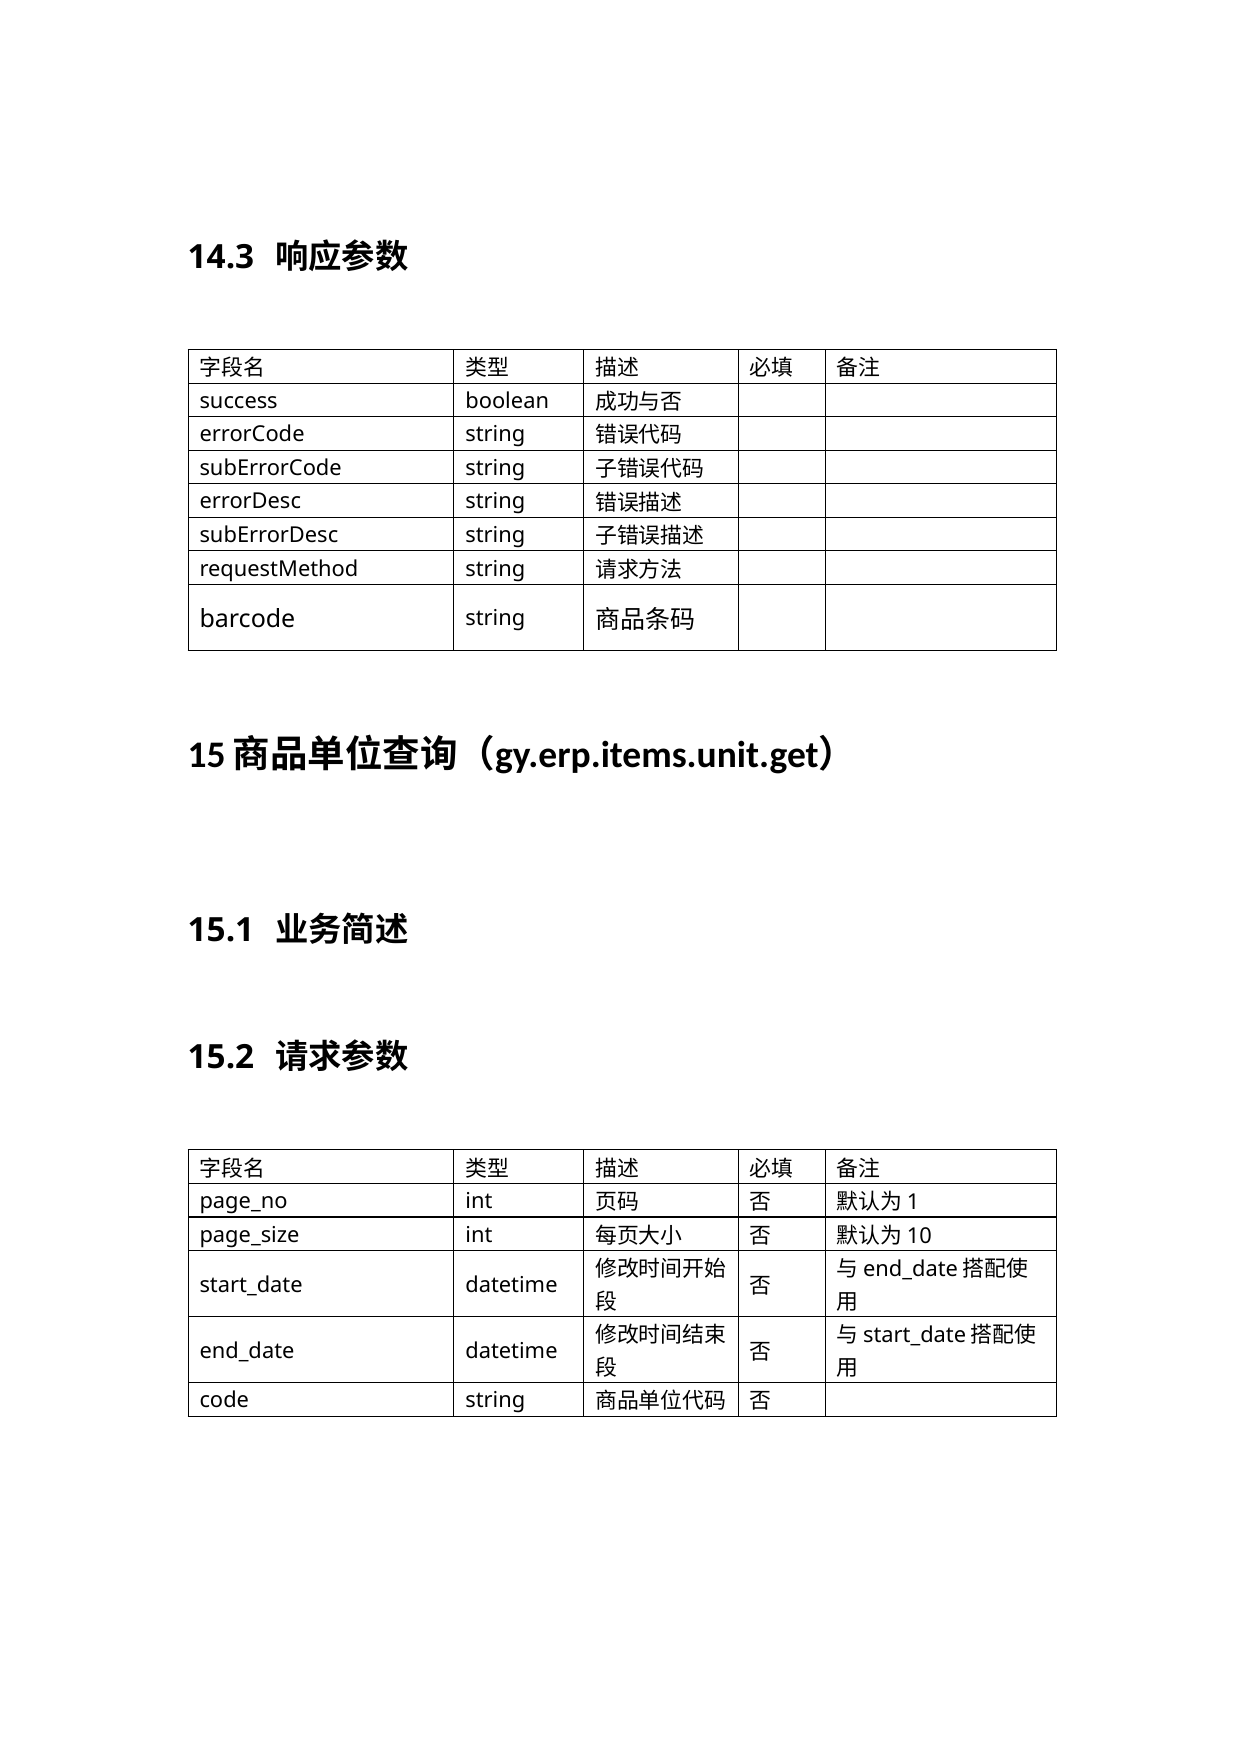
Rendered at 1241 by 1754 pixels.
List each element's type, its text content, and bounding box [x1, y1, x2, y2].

subtitle 商品单位查询（gy.erp.items.unit.get） [187, 719, 1053, 784]
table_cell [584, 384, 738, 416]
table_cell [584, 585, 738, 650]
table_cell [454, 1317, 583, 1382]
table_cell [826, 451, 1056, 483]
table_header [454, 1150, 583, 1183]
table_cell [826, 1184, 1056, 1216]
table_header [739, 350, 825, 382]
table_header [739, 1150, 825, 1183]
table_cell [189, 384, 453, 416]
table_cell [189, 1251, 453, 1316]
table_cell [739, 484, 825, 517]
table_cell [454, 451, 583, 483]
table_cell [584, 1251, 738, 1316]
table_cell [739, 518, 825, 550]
subtitle 请求参数 [187, 1022, 1053, 1087]
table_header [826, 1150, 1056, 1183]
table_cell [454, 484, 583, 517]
subtitle 业务简述 [187, 894, 1053, 959]
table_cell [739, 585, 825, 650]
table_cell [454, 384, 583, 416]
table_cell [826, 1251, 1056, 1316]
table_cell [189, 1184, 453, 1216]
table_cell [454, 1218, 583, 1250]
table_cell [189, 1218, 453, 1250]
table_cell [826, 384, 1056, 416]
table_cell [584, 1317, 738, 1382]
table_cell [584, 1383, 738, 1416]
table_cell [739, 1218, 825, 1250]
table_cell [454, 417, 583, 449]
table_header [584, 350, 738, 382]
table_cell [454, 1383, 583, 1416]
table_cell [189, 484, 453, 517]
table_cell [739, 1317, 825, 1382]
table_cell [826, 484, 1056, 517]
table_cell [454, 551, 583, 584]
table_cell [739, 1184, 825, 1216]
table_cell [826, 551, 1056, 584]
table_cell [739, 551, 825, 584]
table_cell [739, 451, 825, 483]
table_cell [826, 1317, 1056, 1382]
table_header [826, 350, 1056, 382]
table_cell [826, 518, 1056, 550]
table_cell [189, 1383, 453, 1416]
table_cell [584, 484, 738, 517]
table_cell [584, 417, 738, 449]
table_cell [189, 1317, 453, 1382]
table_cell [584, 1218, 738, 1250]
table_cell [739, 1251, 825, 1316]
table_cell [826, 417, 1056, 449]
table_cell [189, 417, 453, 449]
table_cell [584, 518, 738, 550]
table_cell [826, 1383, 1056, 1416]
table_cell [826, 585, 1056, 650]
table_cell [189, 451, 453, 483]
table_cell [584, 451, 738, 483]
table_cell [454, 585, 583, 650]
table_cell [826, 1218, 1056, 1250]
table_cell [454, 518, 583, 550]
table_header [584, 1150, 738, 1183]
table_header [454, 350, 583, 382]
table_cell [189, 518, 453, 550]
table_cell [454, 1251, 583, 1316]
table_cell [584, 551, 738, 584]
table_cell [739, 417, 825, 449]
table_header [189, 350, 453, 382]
subtitle 响应参数 [187, 222, 1053, 287]
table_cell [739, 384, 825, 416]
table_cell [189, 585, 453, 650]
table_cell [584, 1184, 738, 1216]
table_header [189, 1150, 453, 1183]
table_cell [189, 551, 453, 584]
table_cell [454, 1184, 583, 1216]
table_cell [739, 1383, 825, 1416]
